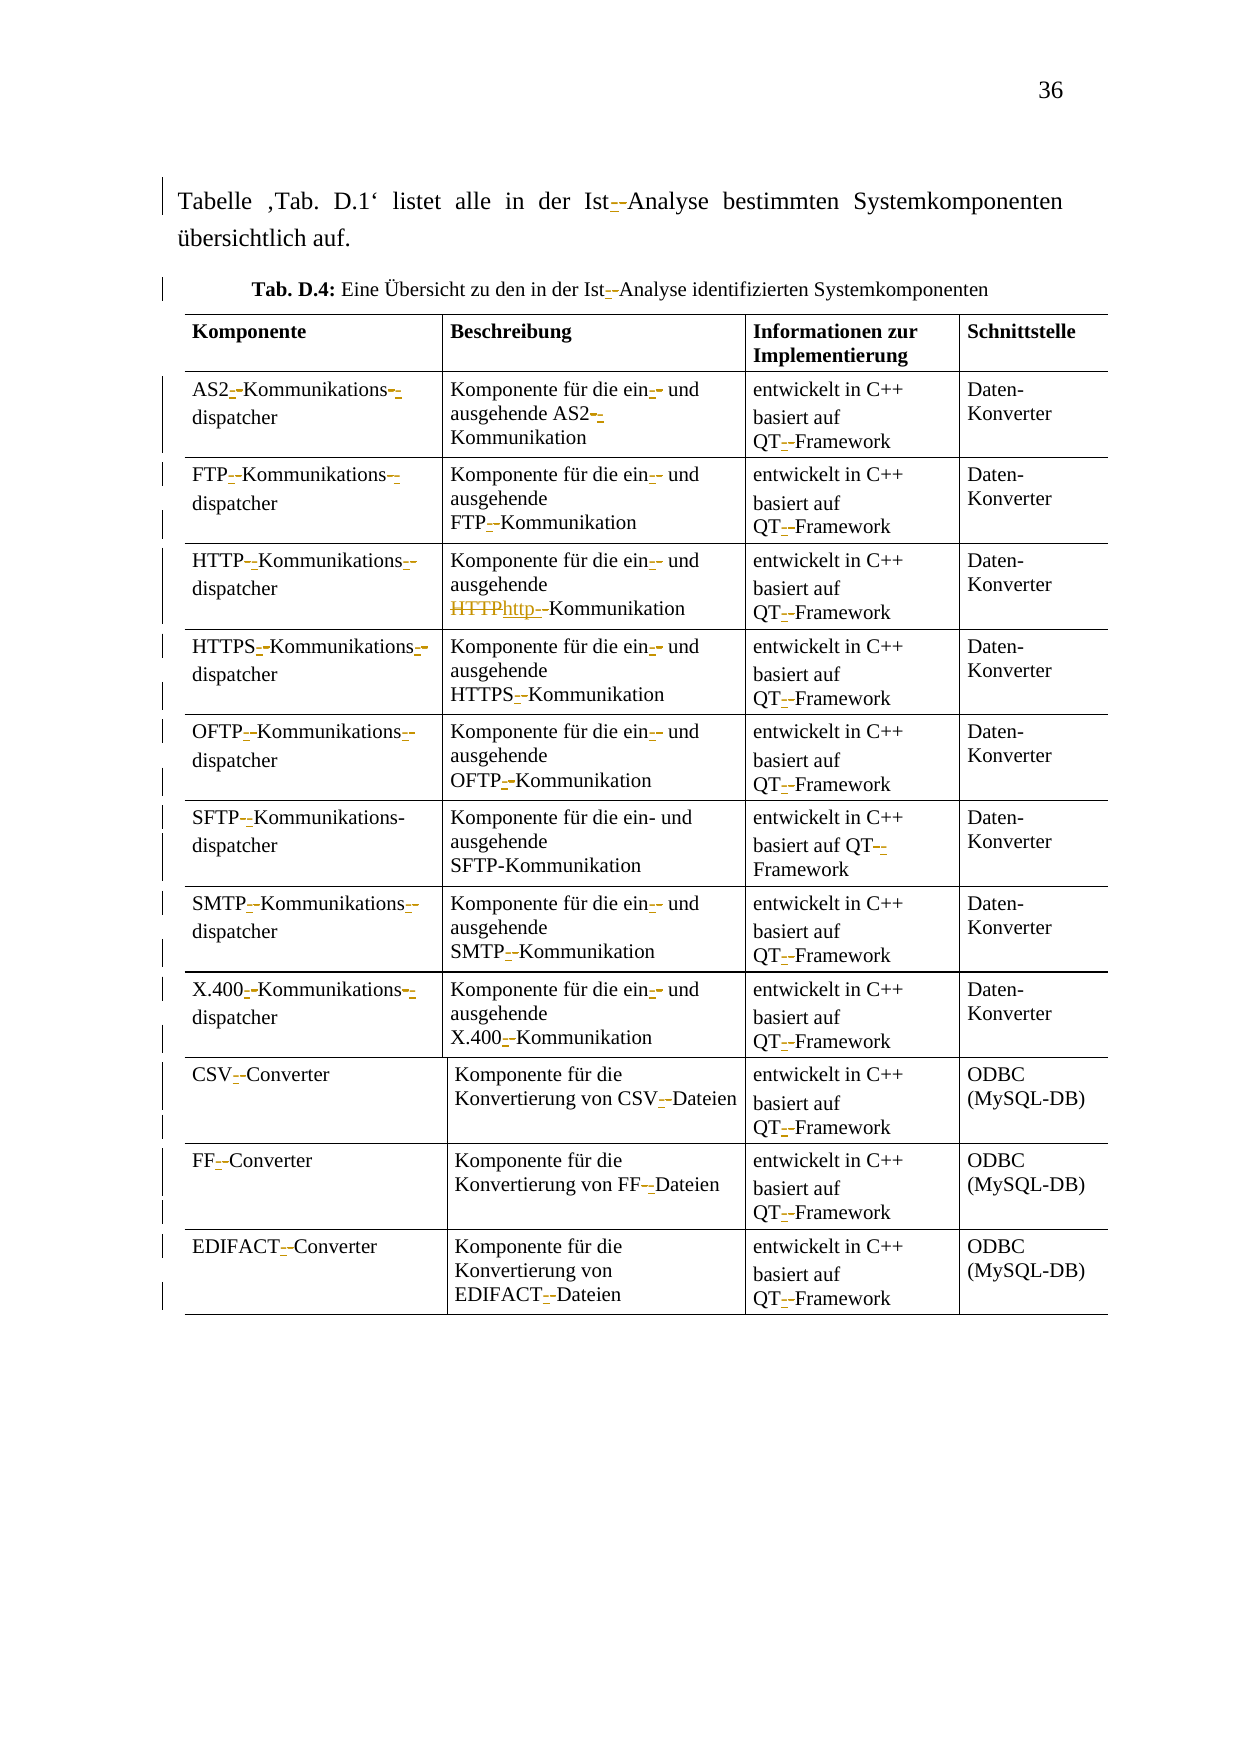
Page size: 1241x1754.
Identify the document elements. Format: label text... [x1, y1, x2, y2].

table_cell HTTPSKommunikations dispatcher [185, 630, 442, 714]
table_cell AS2Kommunikations dispatcher [185, 372, 442, 457]
table_cell Komponente für die ein und ausgehende HTTPSKommunikation [443, 630, 745, 714]
table_cell entwickelt in C++ basiert auf QTFramework [746, 887, 959, 971]
table_header Informationen zur Implementierung [746, 315, 959, 371]
table_cell Komponente für die ein und ausgehende X.400Kommunikation [443, 973, 745, 1057]
table_cell entwickelt in C++ basiert auf QTFramework [746, 1230, 959, 1314]
table_cell entwickelt in C++ basiert auf QTFramework [746, 715, 959, 800]
table_cell SMTPKommunikations dispatcher [185, 887, 442, 971]
table_cell Daten-Konverter [960, 715, 1107, 800]
table_cell ODBC (MySQL-DB) [960, 1144, 1107, 1228]
table_cell Daten-Konverter [960, 801, 1107, 886]
table_header Komponente [185, 315, 442, 371]
table_cell entwickelt in C++ basiert auf QTFramework [746, 544, 959, 628]
table_cell CSVConverter [185, 1058, 447, 1143]
table_cell Komponente für die ein und ausgehende SMTPKommunikation [443, 887, 745, 971]
table_cell Komponente für die ein und ausgehende FTPKommunikation [443, 458, 745, 543]
table_cell SFTPKommunikations- dispatcher [185, 801, 442, 886]
table_cell Komponente für die ein und ausgehende AS2Kommunikation [443, 372, 745, 457]
table_cell entwickelt in C++ basiert auf QTFramework [746, 630, 959, 714]
table_cell HTTPKommunikations dispatcher [185, 544, 442, 628]
table_cell entwickelt in C++ basiert auf QTFramework [746, 1058, 959, 1143]
table_cell Daten-Konverter [960, 458, 1107, 543]
table_cell Komponente für die Konvertierung von EDIFACTDateien [448, 1230, 745, 1314]
text Tab. D.1: Eine Übersicht zu den in der IstAnalyse identifizierten Systemkomponenten [177, 277, 1063, 301]
table_cell entwickelt in C++ basiert auf QTFramework [746, 1144, 959, 1228]
table_cell ODBC (MySQL-DB) [960, 1058, 1107, 1143]
table_cell entwickelt in C++ basiert auf QTFramework [746, 458, 959, 543]
table_cell entwickelt in C++ basiert auf QTFramework [746, 801, 959, 886]
table_cell EDIFACTConverter [185, 1230, 447, 1314]
table_cell Daten-Konverter [960, 544, 1107, 628]
table_cell Daten-Konverter [960, 973, 1107, 1057]
table_cell Komponente für die ein- und ausgehende SFTP-Kommunikation [443, 801, 745, 886]
table_header Beschreibung [443, 315, 745, 371]
table_cell entwickelt in C++ basiert auf QTFramework [746, 973, 959, 1057]
text Tabelle ‚Tab. D.1‘ listet alle in der IstAnalyse bestimmten Systemkomponenten übersichtlich auf. [177, 177, 1063, 252]
table_header Schnittstelle [960, 315, 1107, 371]
table_cell X.400Kommunikations dispatcher [185, 973, 442, 1057]
table_cell Komponente für die Konvertierung von CSVDateien [448, 1058, 745, 1143]
table_cell Daten-Konverter [960, 372, 1107, 457]
table_cell entwickelt in C++ basiert auf QTFramework [746, 372, 959, 457]
table_cell Komponente für die ein und ausgehende OFTPKommunikation [443, 715, 745, 800]
table_cell ODBC (MySQL-DB) [960, 1230, 1107, 1314]
table_cell Daten-Konverter [960, 887, 1107, 971]
table_cell Daten-Konverter [960, 630, 1107, 714]
table_cell Komponente für die ein und ausgehende Kommunikation [443, 544, 745, 628]
table_cell OFTPKommunikations dispatcher [185, 715, 442, 800]
table_cell FFConverter [185, 1144, 447, 1228]
table_cell Komponente für die Konvertierung von FFDateien [448, 1144, 745, 1228]
table_cell FTPKommunikations dispatcher [185, 458, 442, 543]
